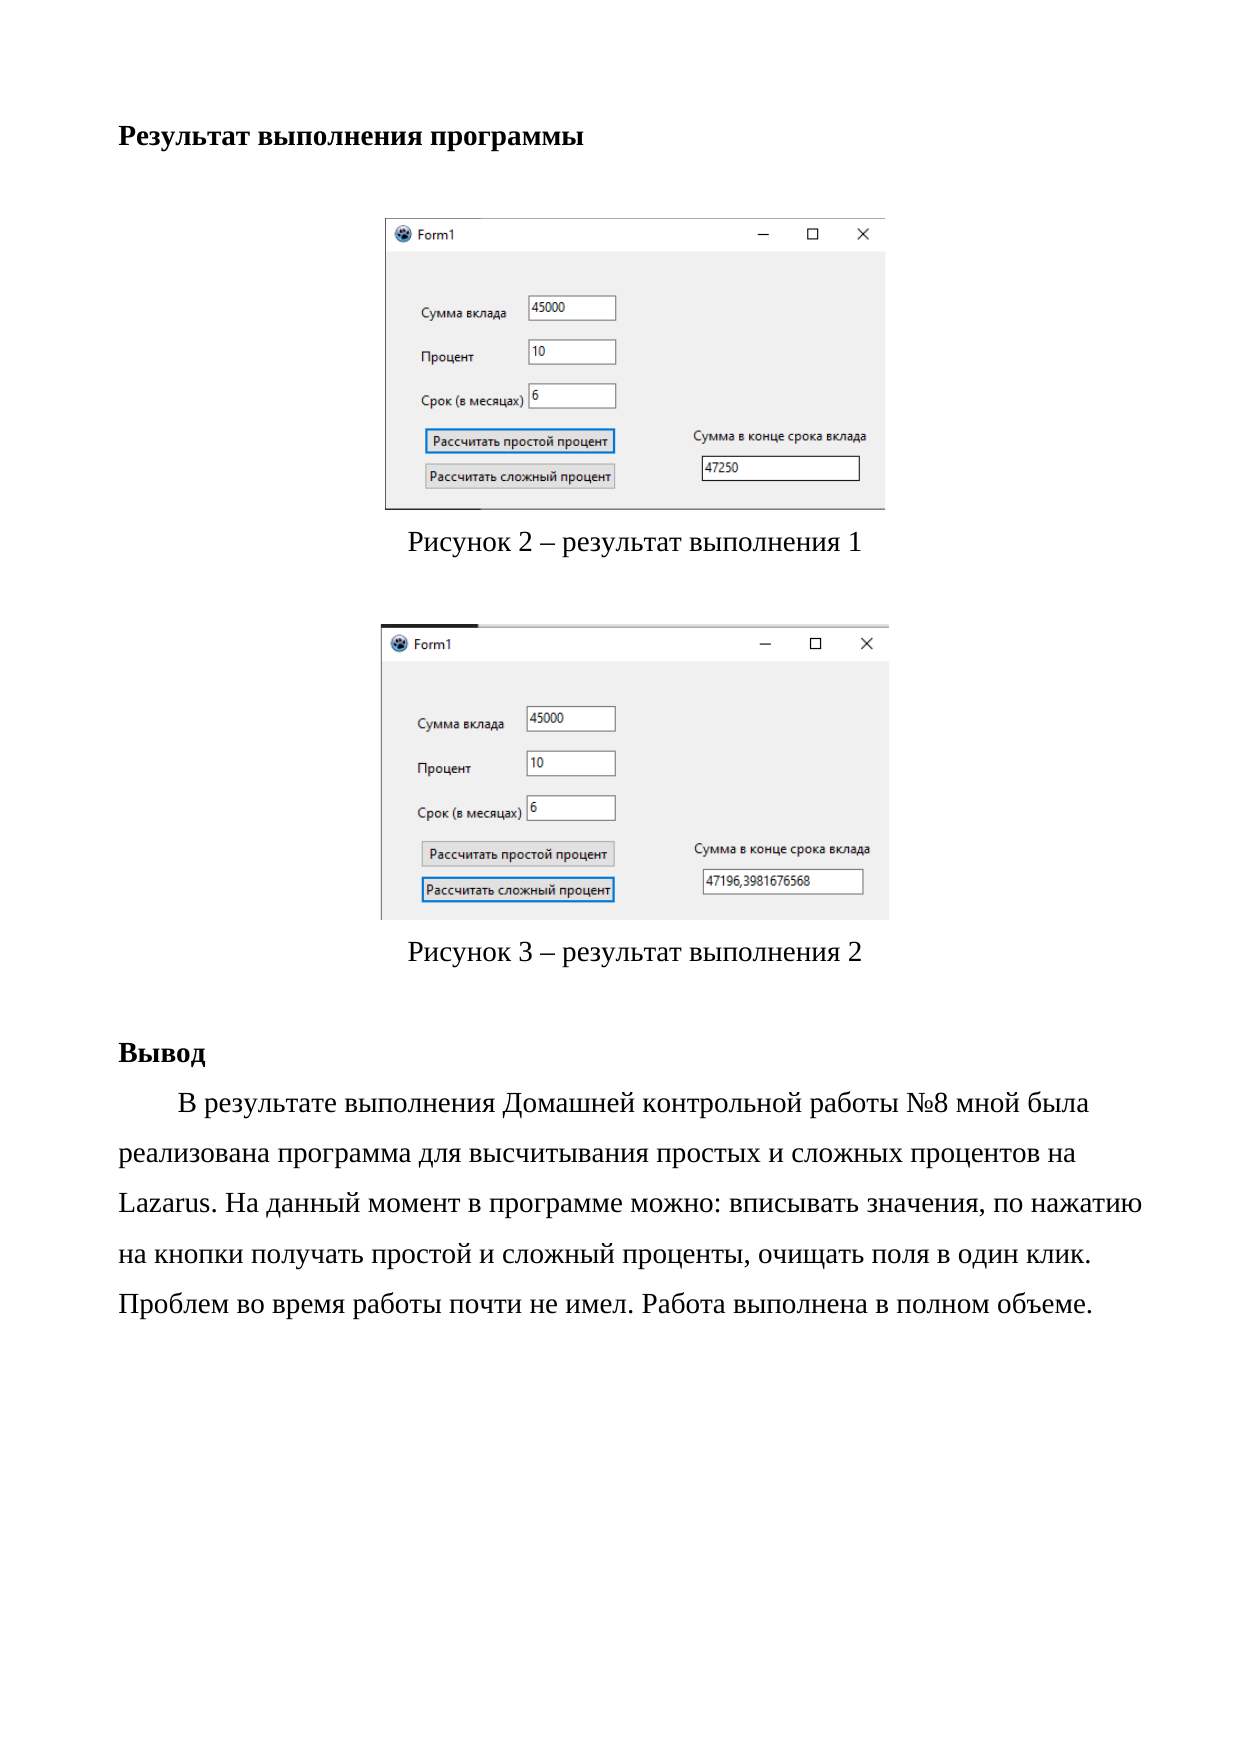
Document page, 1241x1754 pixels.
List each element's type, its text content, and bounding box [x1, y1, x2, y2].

text Рисунок 3 – результат выполнения 2 [118, 934, 1152, 968]
text Результат выполнения программы [118, 118, 1152, 152]
text В результате выполнения Домашней контрольной работы №8 мной была реализована программа для высчитывания простых и сложных процентов на Lazarus. На данный момент в программе можно: вписывать значения, по нажатию на кнопки получать простой и сложный проценты, очищать поля в один клик. Проблем во время работы почти не имел. Работа выполнена в полном объеме. [118, 1085, 1152, 1320]
picture [385, 218, 886, 510]
picture [380, 624, 889, 920]
text Рисунок 2 – результат выполнения 1 [118, 524, 1152, 557]
text Вывод [118, 1035, 1152, 1068]
